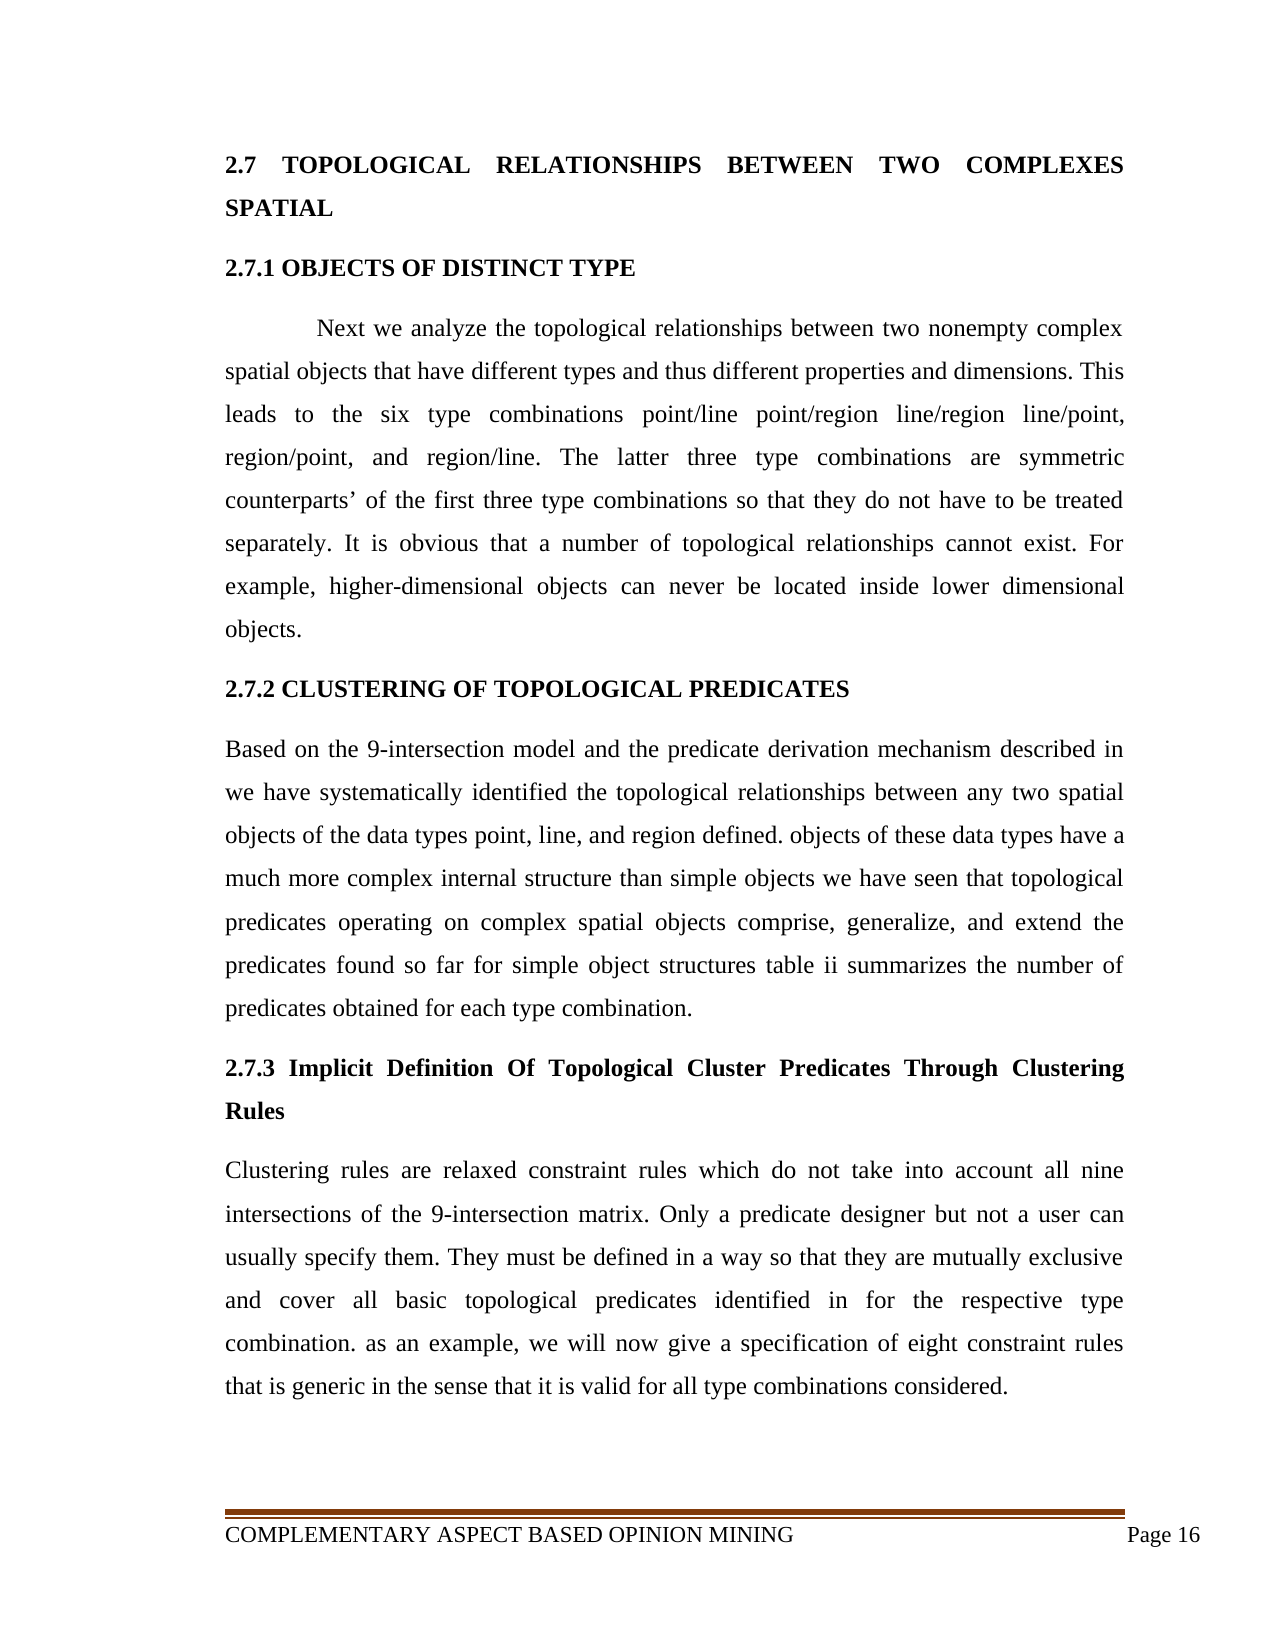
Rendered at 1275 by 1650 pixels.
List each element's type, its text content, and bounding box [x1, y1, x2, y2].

text Next we analyze the topological relationships between two nonempty complex spatial objects that have different types and thus different properties and dimensions. This leads to the six type combinations point/line point/region line/region line/point, region/point, and region/line. The latter three type combinations are symmetric counterparts’ of the first three type combinations so that they do not have to be treated separately. It is obvious that a number of topological relationships cannot exist. For example, higher-dimensional objects can never be located inside lower dimensional objects. [225, 313, 1125, 643]
text 2.7.3 Implicit Definition Of Topological Cluster Predicates Through Clustering Rules [225, 1053, 1125, 1124]
text 2.7.1 OBJECTS OF DISTINCT TYPE [225, 253, 1125, 282]
text Clustering rules are relaxed constraint rules which do not take into account all nine intersections of the 9-intersection matrix. Only a predicate designer but not a user can usually specify them. They must be defined in a way so that they are mutually exclusive and cover all basic topological predicates identified in for the respective type combination. as an example, we will now give a specification of eight constraint rules that is generic in the sense that it is valid for all type combinations considered. [225, 1156, 1125, 1400]
text 2.7 TOPOLOGICAL RELATIONSHIPS BETWEEN TWO COMPLEXES SPATIAL [225, 150, 1125, 222]
text 2.7.2 CLUSTERING OF TOPOLOGICAL PREDICATES [225, 674, 1125, 703]
text Based on the 9-intersection model and the predicate derivation mechanism described in we have systematically identified the topological relationships between any two spatial objects of the data types point, line, and region defined. objects of these data types have a much more complex internal structure than simple objects we have seen that topological predicates operating on complex spatial objects comprise, generalize, and extend the predicates found so far for simple object structures table ii summarizes the number of predicates obtained for each type combination. [225, 734, 1125, 1022]
